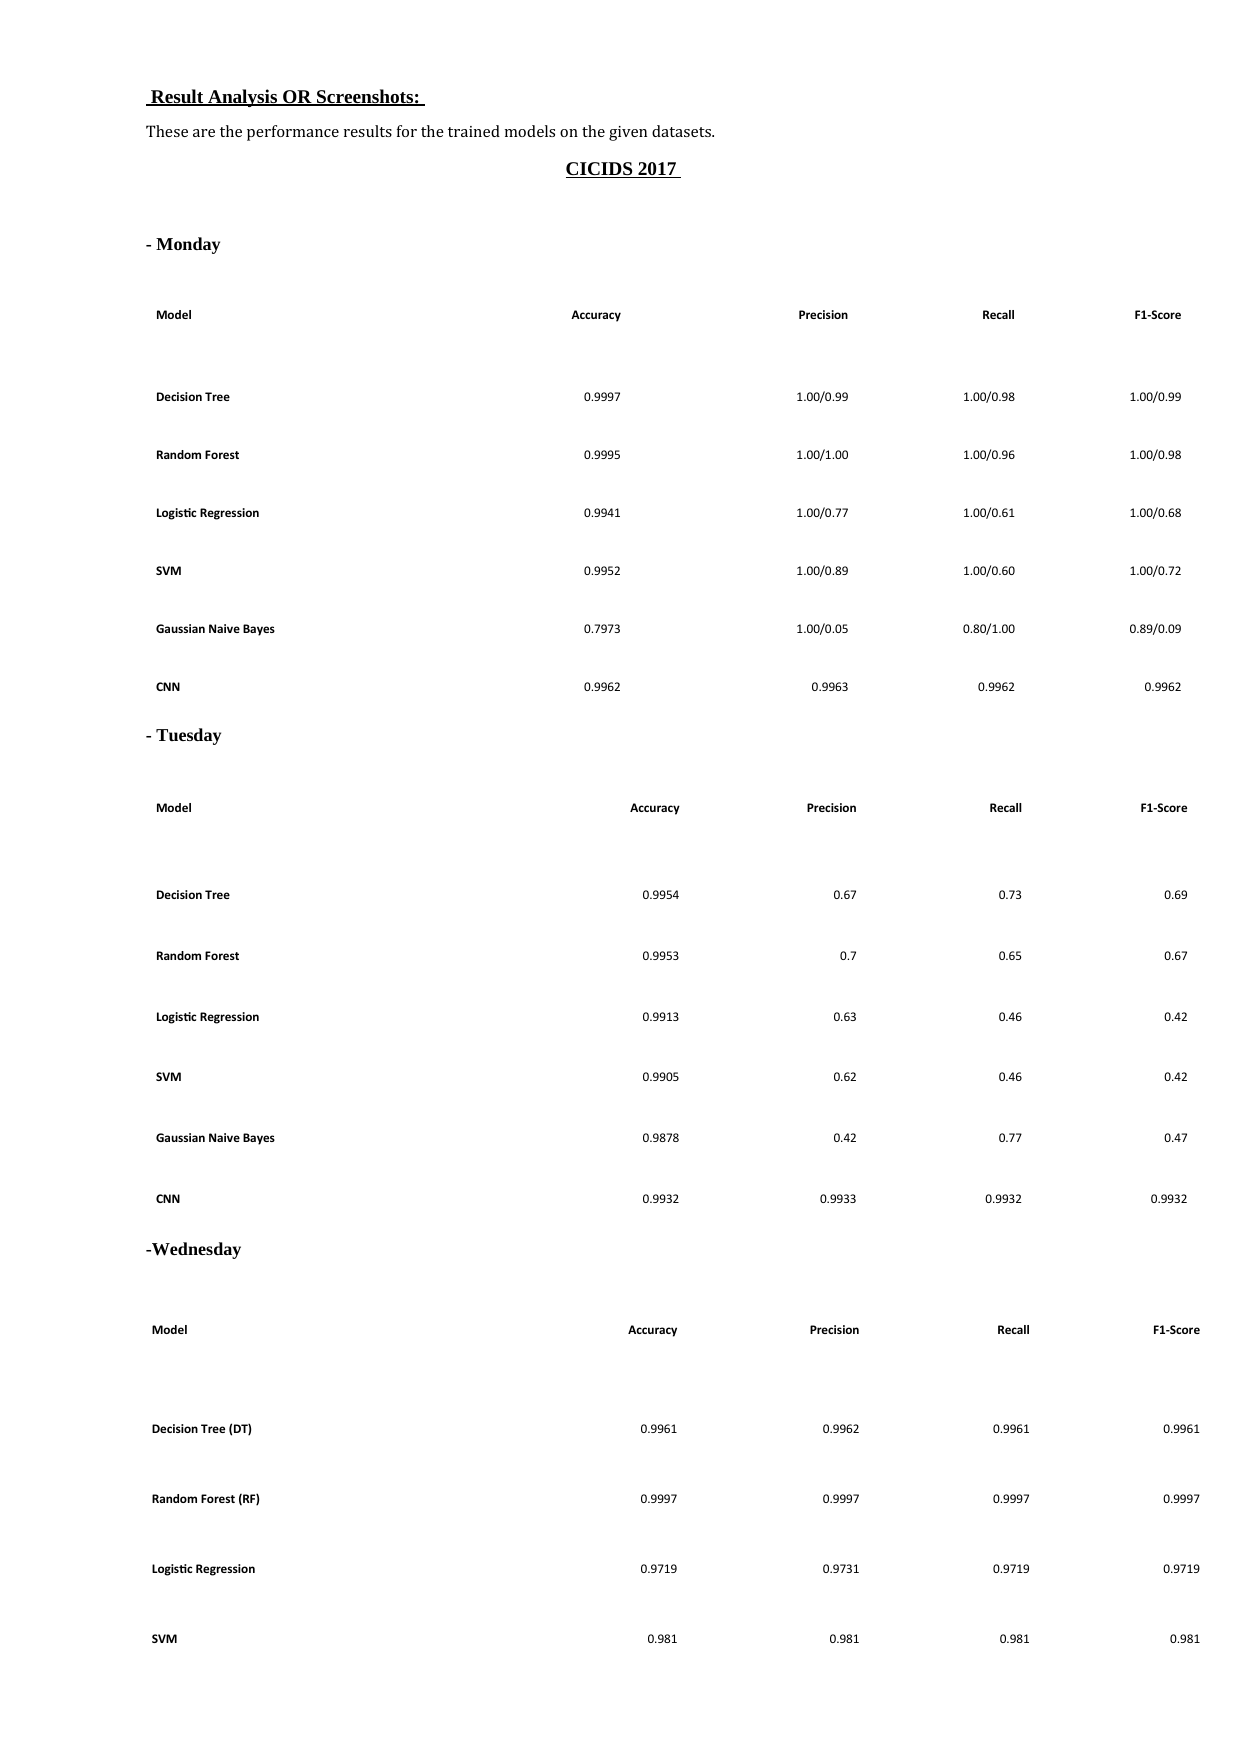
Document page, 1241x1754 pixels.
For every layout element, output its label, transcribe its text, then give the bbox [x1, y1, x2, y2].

table_cell 0.9719 [871, 1528, 1041, 1597]
table_cell Decision Tree [145, 362, 475, 420]
table_cell 0.9932 [868, 1162, 1033, 1223]
table_header Precision [689, 1259, 871, 1388]
table_cell 1.00/0.98 [860, 362, 1026, 420]
table_header Accuracy [475, 255, 632, 362]
table_cell 0.9962 [475, 651, 632, 709]
table_cell 0.9932 [1033, 1162, 1199, 1223]
table_cell 0.9963 [632, 651, 859, 709]
table_cell Logistic Regression [141, 1528, 508, 1597]
table_cell 0.9932 [515, 1162, 691, 1223]
table_cell 0.981 [689, 1598, 871, 1667]
table_cell 1.00/0.61 [860, 478, 1026, 536]
table_cell Logistic Regression [145, 980, 515, 1041]
table_header Model [145, 746, 515, 858]
table_cell Gaussian Naive Bayes [145, 1101, 515, 1162]
table_cell 0.67 [1033, 919, 1199, 980]
text Result Analysis OR Screenshots: [146, 69, 1096, 107]
table_cell 0.9961 [871, 1388, 1041, 1458]
table_cell 0.62 [691, 1041, 868, 1101]
table_cell SVM [141, 1598, 508, 1667]
table_cell Random Forest [145, 420, 475, 478]
table_header F1-Score [1033, 746, 1199, 858]
table_cell SVM [145, 536, 475, 593]
table_header F1-Score [1041, 1259, 1211, 1388]
table_cell 0.7 [691, 919, 868, 980]
table_cell Random Forest (RF) [141, 1458, 508, 1528]
table_cell 0.47 [1033, 1101, 1199, 1162]
table_cell SVM [145, 1041, 515, 1101]
table_cell Logistic Regression [145, 478, 475, 536]
table_header Recall [860, 255, 1026, 362]
table_header Model [141, 1259, 508, 1388]
table_cell 0.42 [691, 1101, 868, 1162]
table_cell 0.9962 [1026, 651, 1192, 709]
table_cell 0.9719 [508, 1528, 688, 1597]
text These are the performance results for the trained models on the given datasets. [146, 107, 1096, 141]
table_cell 1.00/0.89 [632, 536, 859, 593]
table_cell 0.63 [691, 980, 868, 1041]
table_cell 0.9952 [475, 536, 632, 593]
table_cell 1.00/0.72 [1026, 536, 1192, 593]
table_cell 0.42 [1033, 1041, 1199, 1101]
table_cell 1.00/0.05 [632, 594, 859, 651]
table_cell 1.00/1.00 [632, 420, 859, 478]
table_cell 0.9995 [475, 420, 632, 478]
text - Tuesday [146, 710, 1096, 746]
table_cell 1.00/0.68 [1026, 478, 1192, 536]
text - Monday [146, 219, 1096, 255]
table_cell 0.9997 [689, 1458, 871, 1528]
table_header Precision [632, 255, 859, 362]
table_cell 0.981 [1041, 1598, 1211, 1667]
table_cell Random Forest [145, 919, 515, 980]
table_cell 0.9961 [1041, 1388, 1211, 1458]
table_cell 0.69 [1033, 859, 1199, 919]
table_cell 0.9962 [689, 1388, 871, 1458]
table_cell 1.00/0.77 [632, 478, 859, 536]
table_cell 0.46 [868, 1041, 1033, 1101]
text -Wednesday [146, 1223, 1096, 1259]
table_header F1-Score [1026, 255, 1192, 362]
table_cell 0.9961 [508, 1388, 688, 1458]
table_cell 1.00/0.98 [1026, 420, 1192, 478]
table_cell CNN [145, 651, 475, 709]
table_header Precision [691, 746, 868, 858]
table_cell 0.981 [871, 1598, 1041, 1667]
table_cell 0.9878 [515, 1101, 691, 1162]
table_cell 0.9962 [860, 651, 1026, 709]
subtitle CICIDS 2017 [146, 141, 1096, 180]
table_cell 1.00/0.99 [632, 362, 859, 420]
table_cell 1.00/0.60 [860, 536, 1026, 593]
table_cell 0.77 [868, 1101, 1033, 1162]
table_cell 0.9954 [515, 859, 691, 919]
table_cell 0.9941 [475, 478, 632, 536]
table_header Model [145, 255, 475, 362]
table_cell 0.9731 [689, 1528, 871, 1597]
table_cell 0.67 [691, 859, 868, 919]
table_header Recall [868, 746, 1033, 858]
table_cell CNN [145, 1162, 515, 1223]
table_cell 0.981 [508, 1598, 688, 1667]
table_cell 0.9997 [1041, 1458, 1211, 1528]
table_cell 0.65 [868, 919, 1033, 980]
table_cell 0.9997 [508, 1458, 688, 1528]
table_cell 0.80/1.00 [860, 594, 1026, 651]
table_header Recall [871, 1259, 1041, 1388]
table_cell 0.9933 [691, 1162, 868, 1223]
table_cell Decision Tree (DT) [141, 1388, 508, 1458]
table_cell 0.9913 [515, 980, 691, 1041]
table_cell 0.46 [868, 980, 1033, 1041]
table_cell 0.7973 [475, 594, 632, 651]
table_cell Gaussian Naive Bayes [145, 594, 475, 651]
table_cell 0.9997 [871, 1458, 1041, 1528]
table_cell Decision Tree [145, 859, 515, 919]
table_cell 0.9953 [515, 919, 691, 980]
table_cell 0.42 [1033, 980, 1199, 1041]
table_header Accuracy [508, 1259, 688, 1388]
table_cell 0.9997 [475, 362, 632, 420]
table_cell 1.00/0.96 [860, 420, 1026, 478]
table_header Accuracy [515, 746, 691, 858]
table_cell 0.9719 [1041, 1528, 1211, 1597]
table_cell 1.00/0.99 [1026, 362, 1192, 420]
table_cell 0.73 [868, 859, 1033, 919]
table_cell 0.89/0.09 [1026, 594, 1192, 651]
table_cell 0.9905 [515, 1041, 691, 1101]
